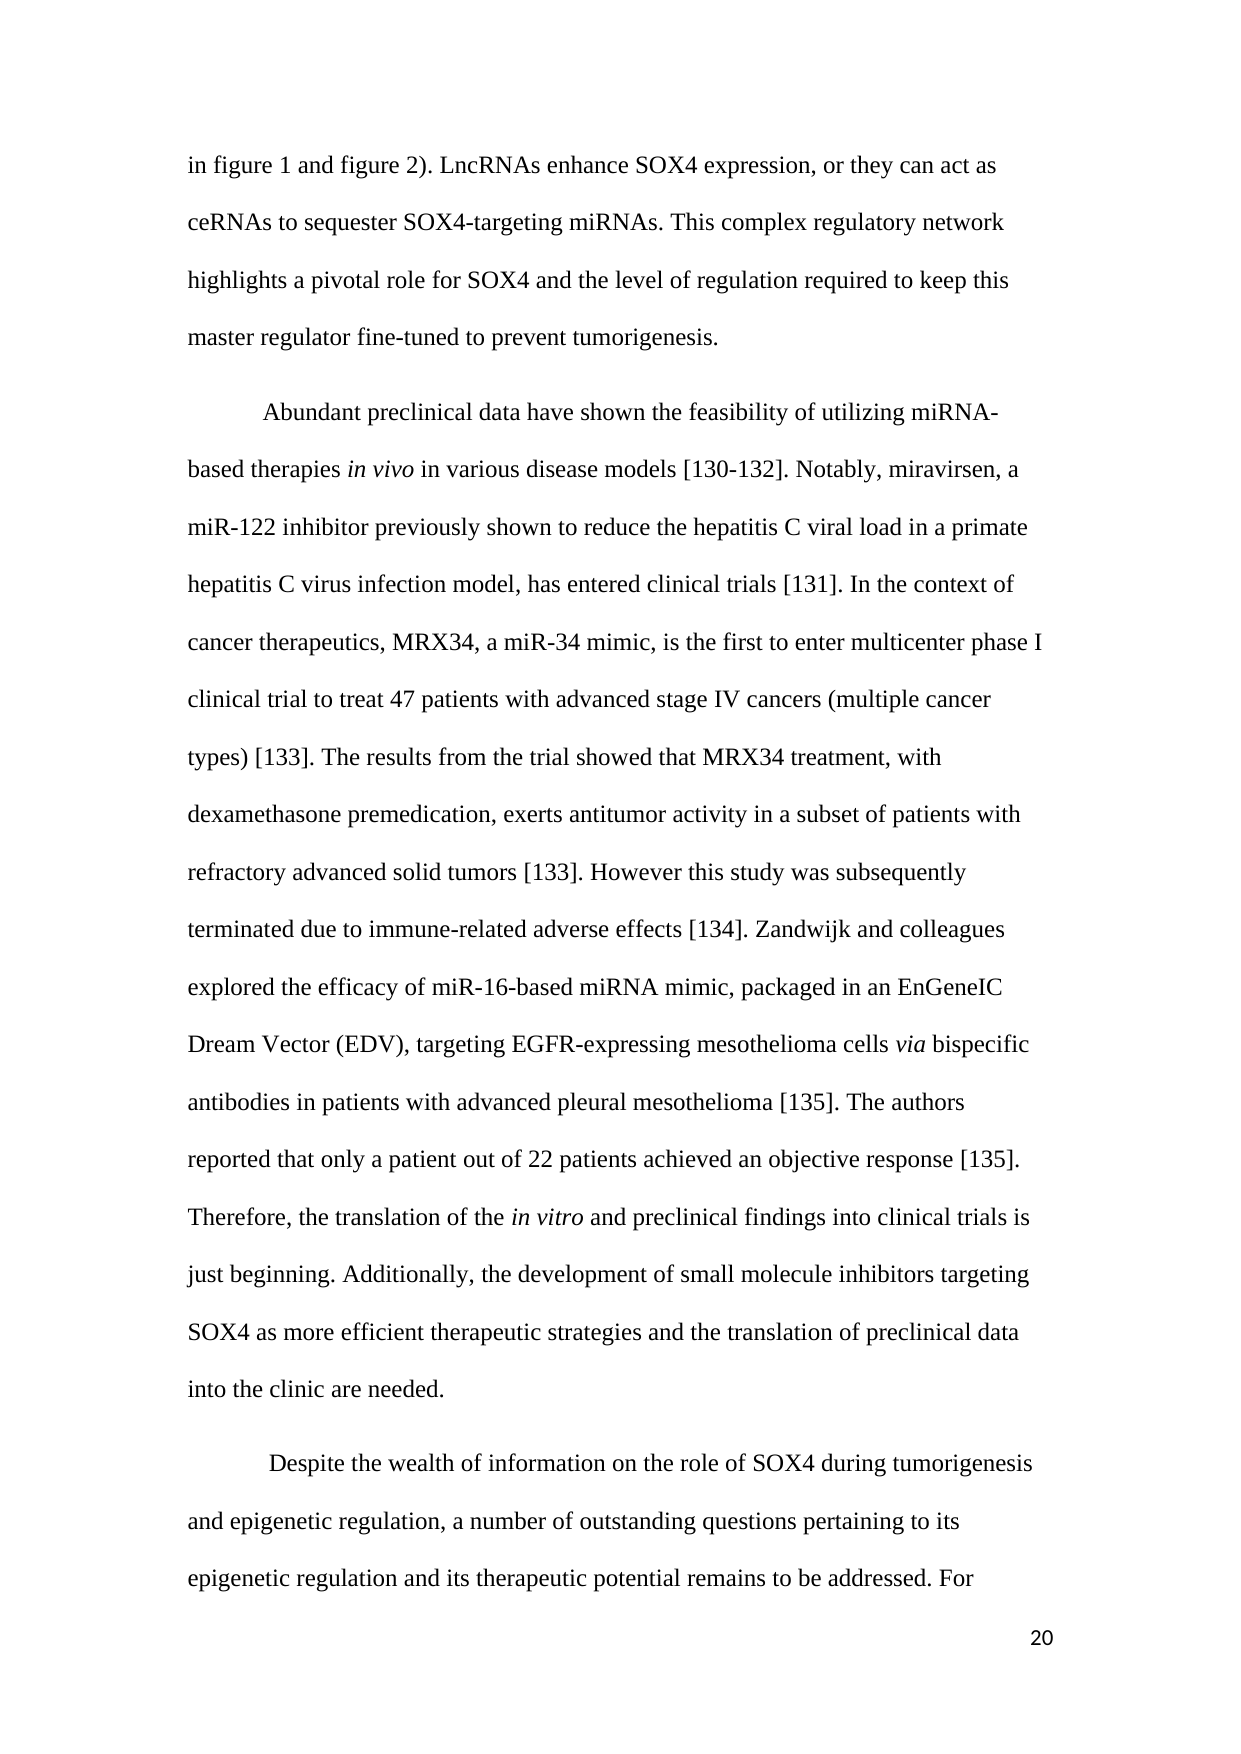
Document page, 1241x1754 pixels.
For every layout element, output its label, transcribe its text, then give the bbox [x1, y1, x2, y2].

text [187, 150, 1053, 351]
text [187, 1448, 1053, 1592]
text Abundant preclinical data have shown the feasibility of utilizing miRNA-based therapies in vivo in various disease models [130-132]. Notably, miravirsen, a miR-122 inhibitor previously shown to reduce the hepatitis C viral load in a primate hepatitis C virus infection model, has entered clinical trials [131]. In the context of cancer therapeutics, MRX34, a miR-34 mimic, is the first to enter multicenter phase I clinical trial to treat 47 patients with advanced stage IV cancers (multiple cancer types) [133]. The results from the trial showed that MRX34 treatment, with dexamethasone premedication, exerts antitumor activity in a subset of patients with refractory advanced solid tumors [133]. However this study was subsequently terminated due to immune-related adverse effects [134]. Zandwijk and colleagues explored the efficacy of miR-16-based miRNA mimic, packaged in an EnGeneIC Dream Vector (EDV), targeting EGFR-expressing mesothelioma cells via bispecific antibodies in patients with advanced pleural mesothelioma [135]. The authors reported that only a patient out of 22 patients achieved an objective response [135]. Therefore, the translation of the in vitro and preclinical findings into clinical trials is just beginning. Additionally, the development of small molecule inhibitors targeting SOX4 as more efficient therapeutic strategies and the translation of preclinical data into the clinic are needed. [187, 397, 1053, 1403]
